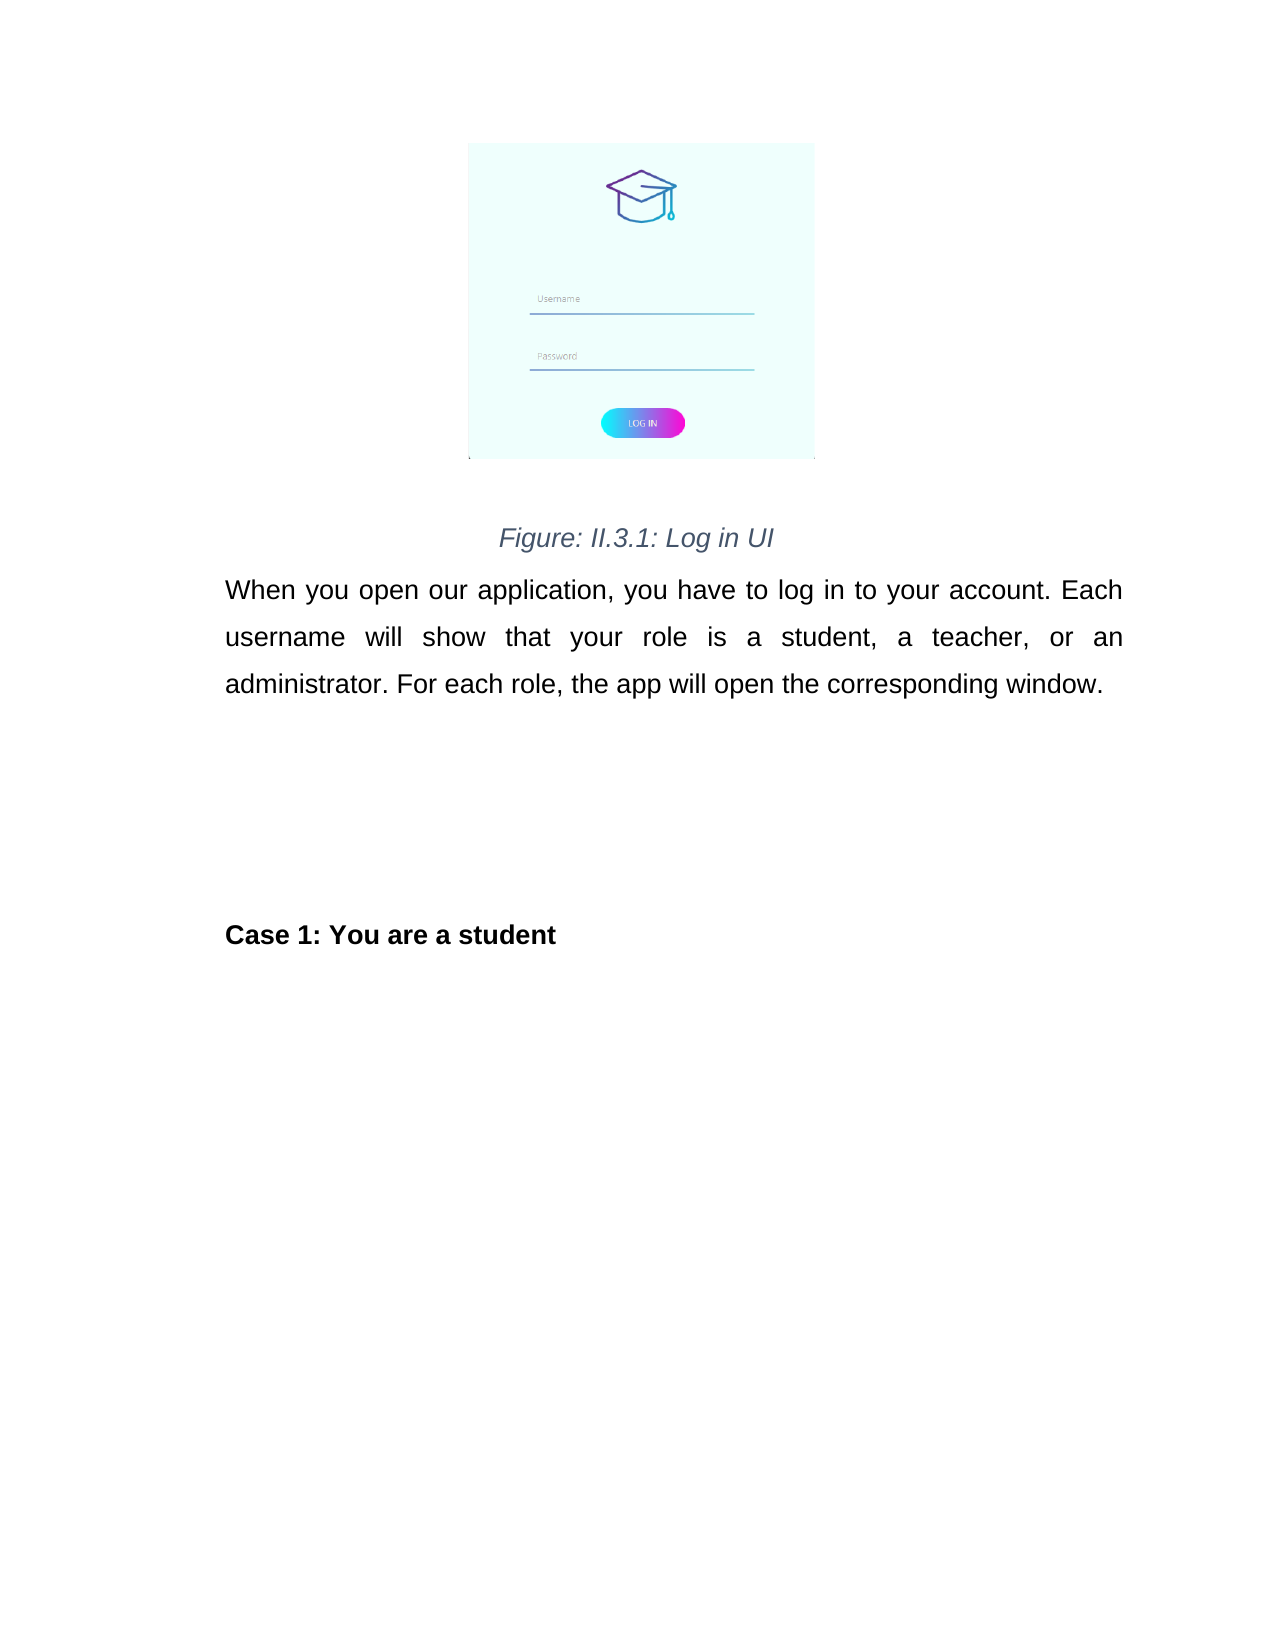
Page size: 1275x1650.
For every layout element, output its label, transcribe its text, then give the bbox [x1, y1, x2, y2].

picture [468, 143, 815, 459]
list Case 1: You are a student [225, 919, 1125, 950]
text When you open our application, you have to log in to your account. Each username will show that your role is a student, a teacher, or an administrator. For each role, the app will open the corresponding window. [225, 574, 1125, 699]
